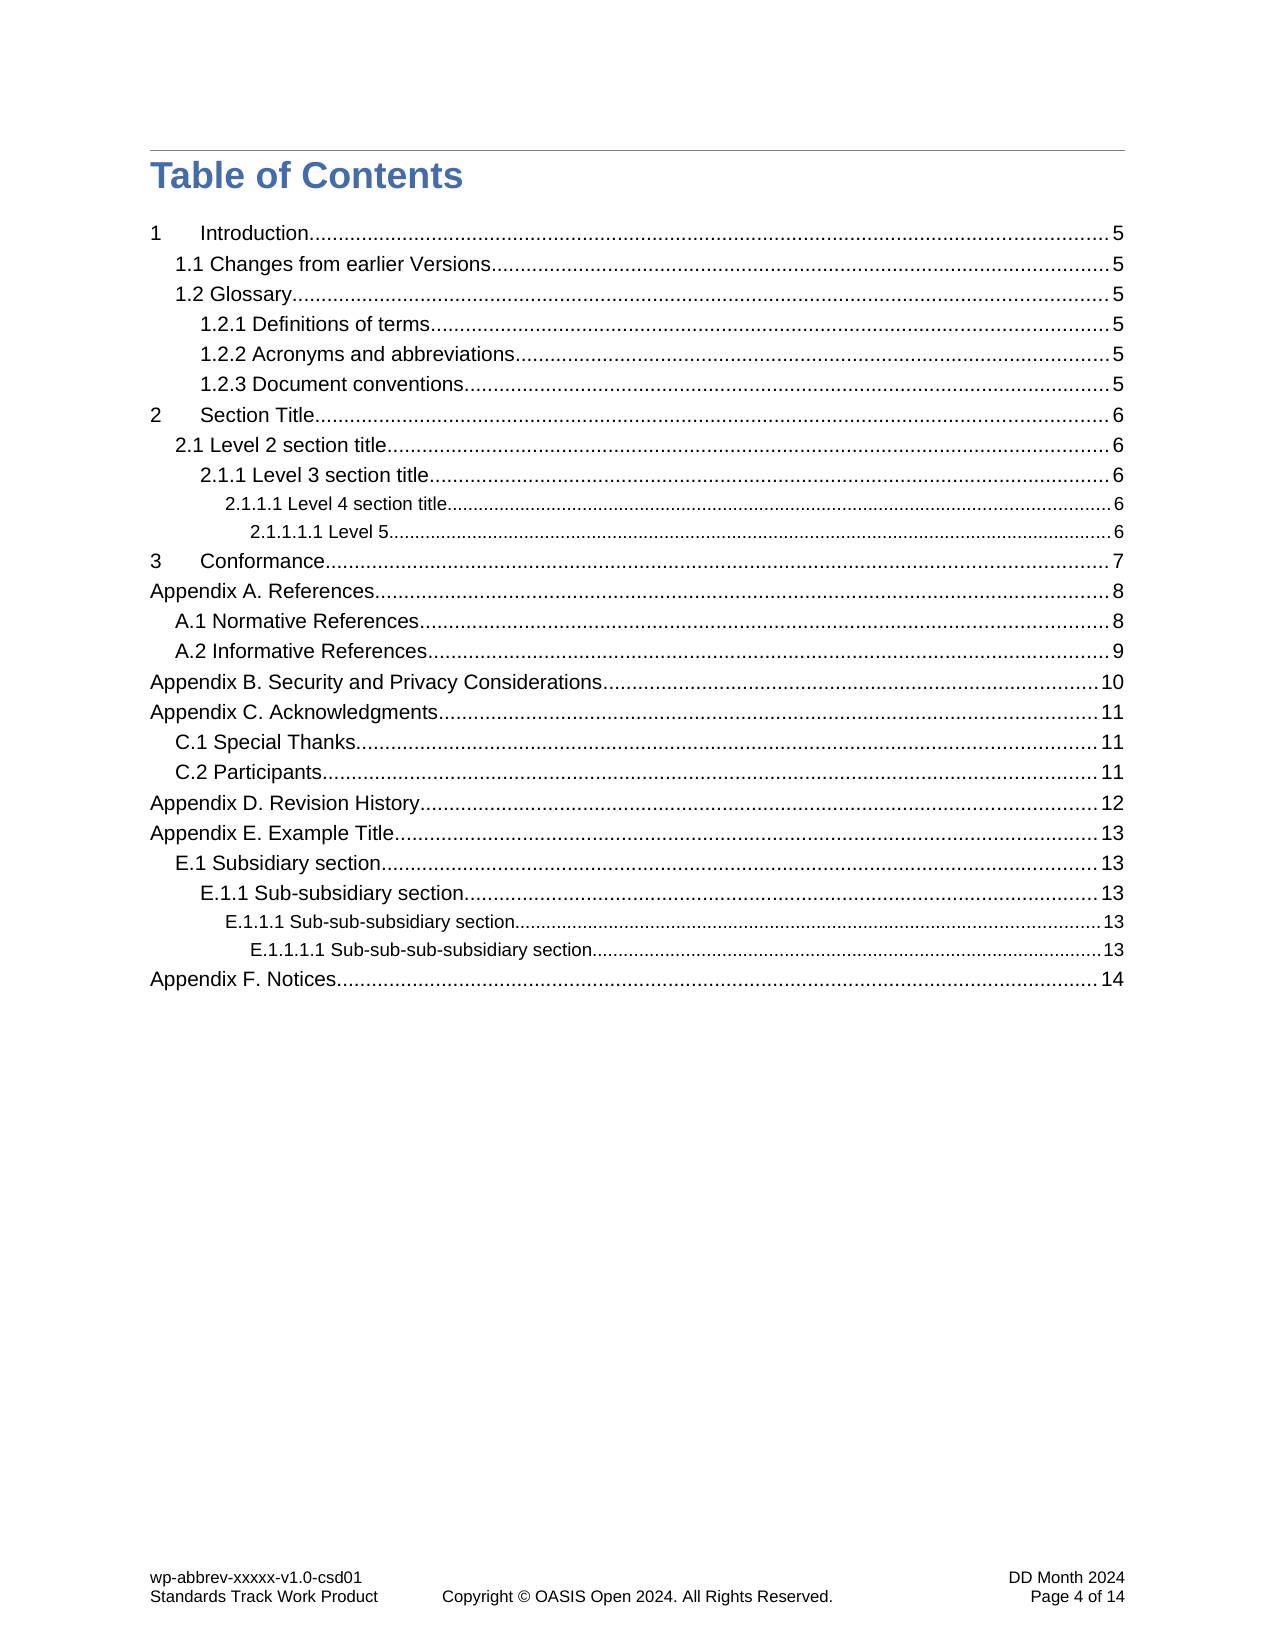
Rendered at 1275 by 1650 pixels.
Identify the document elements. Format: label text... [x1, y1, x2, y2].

text 2.1.1 Level 3 section title 6 [200, 463, 1125, 487]
text C.2 Participants 11 [175, 760, 1125, 784]
text 2.1 Level 2 section title 6 [175, 433, 1125, 457]
text 3 Conformance 7 [150, 549, 1125, 573]
text C.1 Special Thanks 11 [175, 730, 1125, 754]
text A.2 Informative References 9 [175, 639, 1125, 663]
text 2 Section Title 6 [150, 402, 1125, 426]
text E.1 Subsidiary section 13 [175, 851, 1125, 875]
text 1.2 Glossary 5 [175, 282, 1125, 306]
text 1.1 Changes from earlier Versions 5 [175, 251, 1125, 275]
text Appendix A. References 8 [150, 579, 1125, 603]
text Appendix B. Security and Privacy Considerations 10 [150, 669, 1125, 693]
text E.1.1.1 Sub-sub-subsidiary section 13 [225, 911, 1125, 933]
text 1.2.3 Document conventions 5 [200, 372, 1125, 396]
text 2.1.1.1 Level 4 section title 6 [225, 493, 1125, 515]
text Appendix F. Notices 14 [150, 967, 1125, 991]
text Appendix E. Example Title 13 [150, 821, 1125, 844]
text 2.1.1.1.1 Level 5 6 [250, 521, 1125, 542]
text E.1.1.1.1 Sub-sub-sub-subsidiary section 13 [250, 939, 1125, 961]
text E.1.1 Sub-subsidiary section 13 [200, 881, 1125, 905]
text Table of Contents [150, 151, 1125, 196]
text 1.2.1 Definitions of terms 5 [200, 312, 1125, 336]
text Appendix D. Revision History 12 [150, 790, 1125, 814]
text A.1 Normative References 8 [175, 609, 1125, 633]
text 1.2.2 Acronyms and abbreviations 5 [200, 342, 1125, 366]
text Appendix C. Acknowledgments 11 [150, 700, 1125, 724]
text 1 Introduction 5 [150, 221, 1125, 245]
